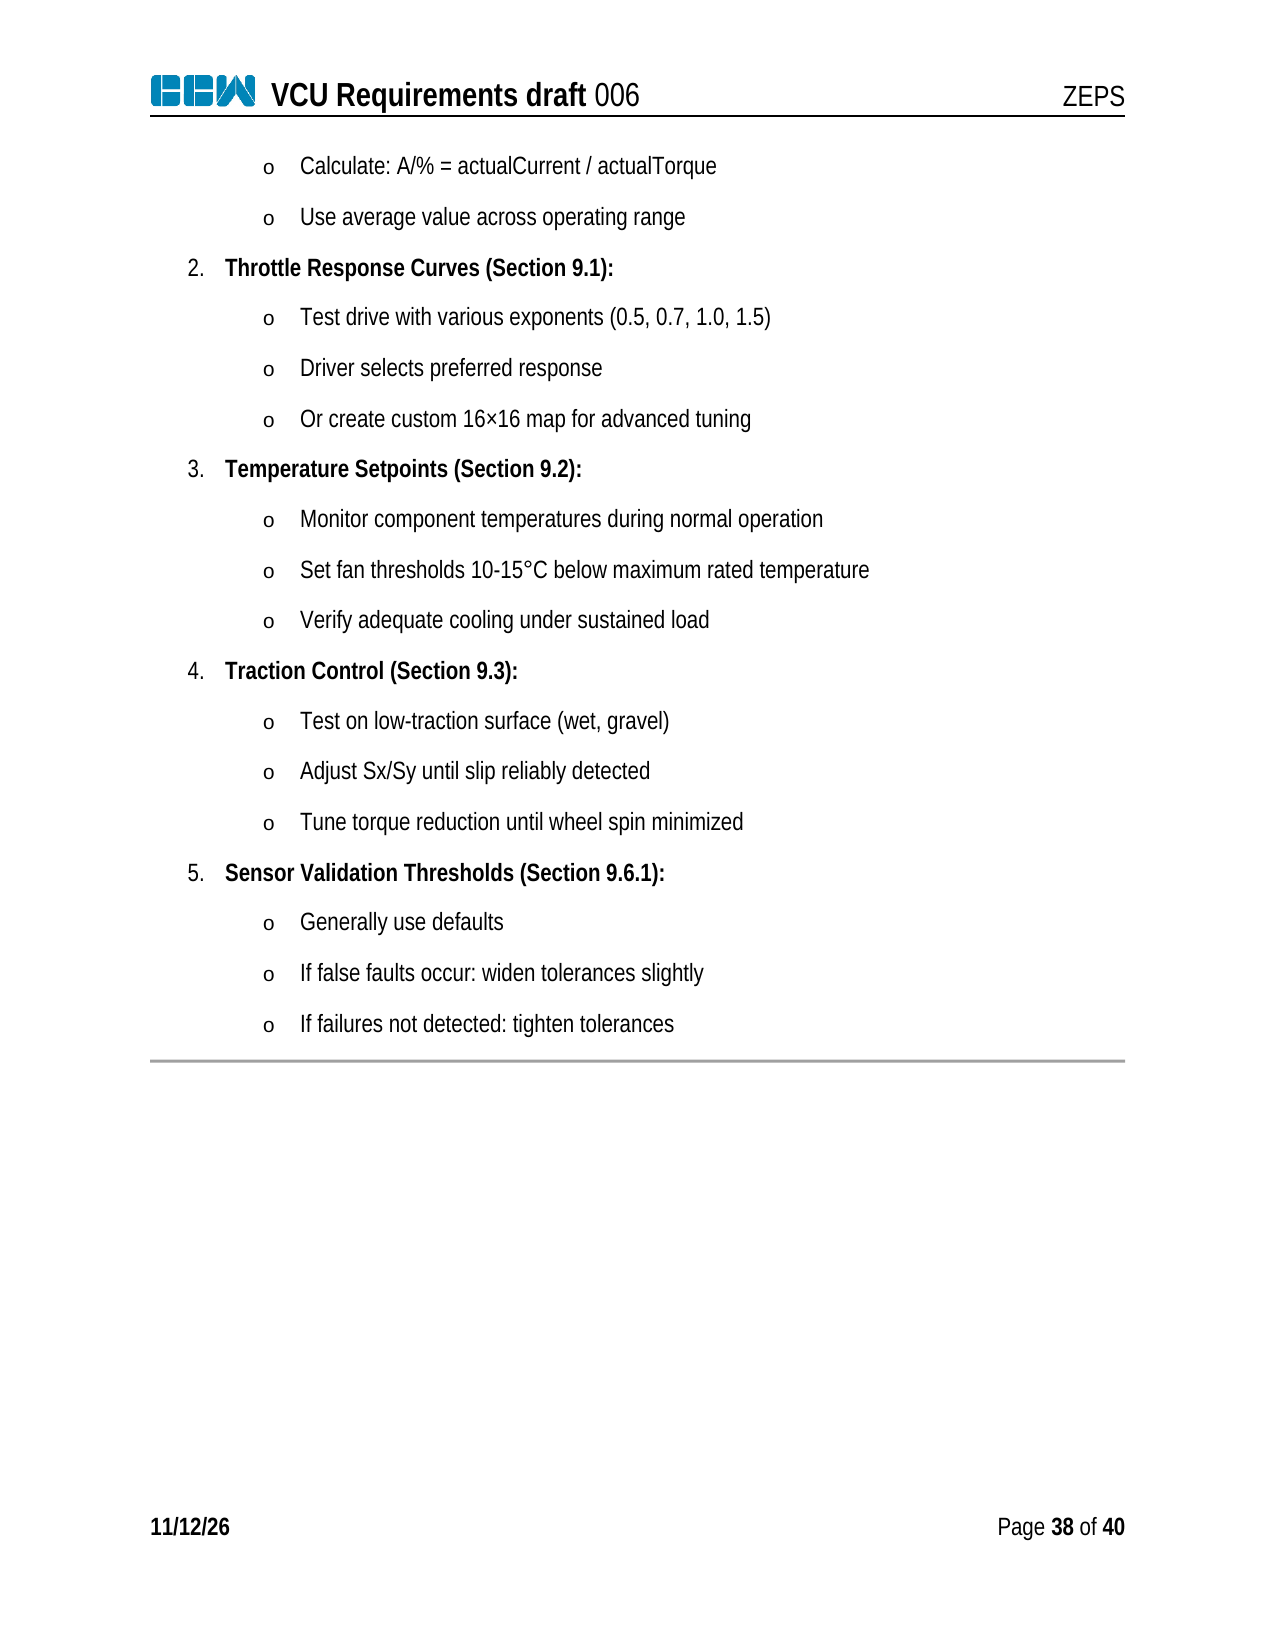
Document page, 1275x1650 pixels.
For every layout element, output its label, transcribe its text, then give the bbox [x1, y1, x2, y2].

list Tune torque reduction until wheel spin minimized [262, 807, 1125, 837]
list Driver selects preferred response [262, 353, 1125, 382]
list Calculate: A/% = actualCurrent / actualTorque [262, 151, 1125, 181]
list Monitor component temperatures during normal operation [262, 504, 1125, 533]
list Generally use defaults [262, 907, 1125, 937]
list Test drive with various exponents (0.5, 0.7, 1.0, 1.5) [262, 302, 1125, 332]
list Or create custom 16×16 map for advanced tuning [262, 403, 1125, 433]
list Sensor Validation Thresholds (Section 9.6.1): [187, 858, 1125, 886]
list Test on low-traction surface (wet, gravel) [262, 706, 1125, 735]
list If false faults occur: widen tolerances slightly [262, 958, 1125, 988]
list Use average value across operating range [262, 202, 1125, 231]
list Throttle Response Curves (Section 9.1): [187, 252, 1125, 281]
picture [162, 75, 185, 107]
list Set fan thresholds 10-15°C below maximum rated temperature [262, 554, 1125, 584]
picture [226, 75, 245, 86]
picture [195, 75, 217, 107]
list Verify adequate cooling under sustained load [262, 605, 1125, 635]
list If failures not detected: tighten tolerances [262, 1009, 1125, 1038]
list Adjust Sx/Sy until slip reliably detected [262, 756, 1125, 786]
picture [228, 96, 244, 107]
list Temperature Setpoints (Section 9.2): [187, 454, 1125, 483]
list Traction Control (Section 9.3): [187, 656, 1125, 685]
